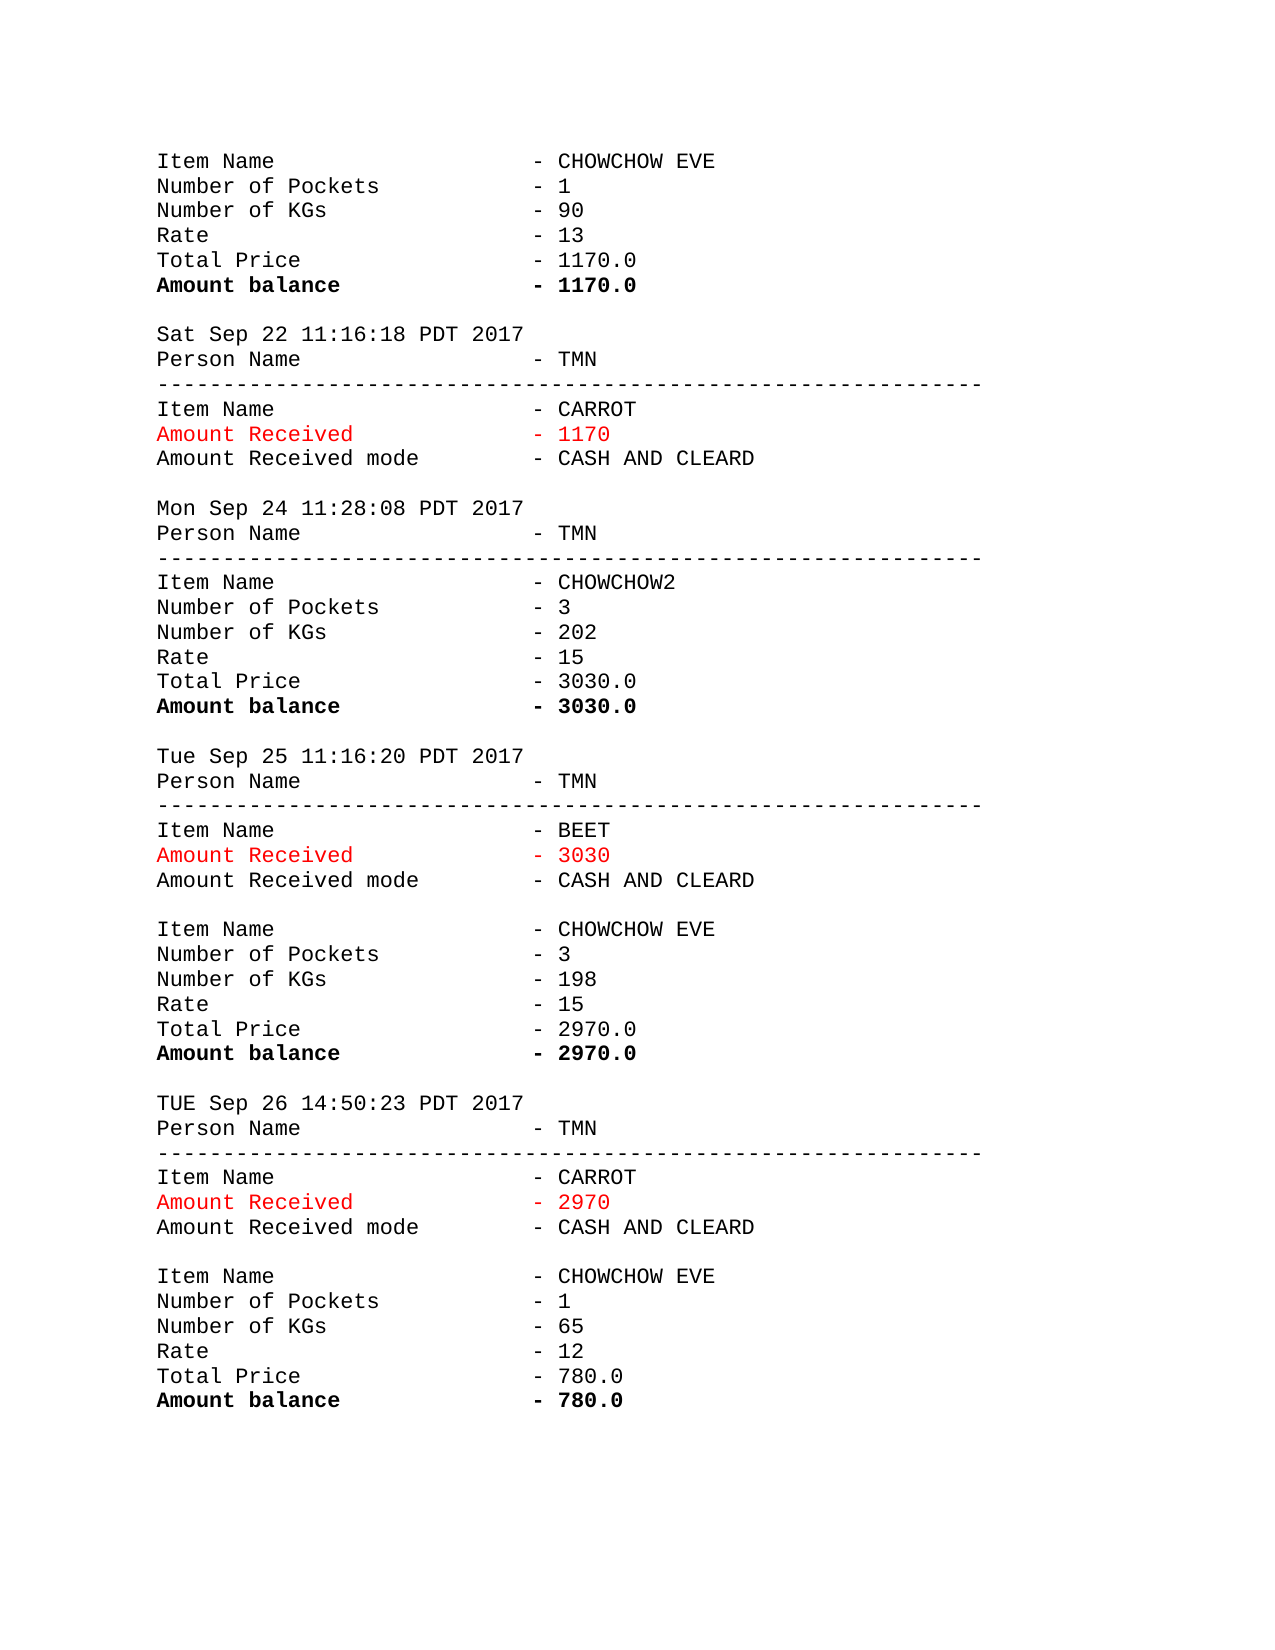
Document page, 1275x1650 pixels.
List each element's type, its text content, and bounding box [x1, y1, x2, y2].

text Person Name - TMN [156, 348, 1118, 373]
text Item Name - CARROT [156, 398, 1118, 423]
text Tue Sep 25 11:16:20 PDT 2017 [156, 745, 1118, 770]
text Item Name - CHOWCHOW EVE [156, 918, 1118, 943]
text Rate - 13 [156, 224, 1118, 249]
text Amount Received mode - CASH AND CLEARD [156, 447, 1118, 472]
text Number of Pockets - 3 [156, 596, 1118, 621]
text Amount balance - 780.0 [156, 1389, 1118, 1414]
text Amount balance - 2970.0 [156, 1042, 1118, 1067]
text Item Name - CHOWCHOW EVE [156, 1266, 1118, 1290]
text Number of Pockets - 1 [156, 175, 1118, 199]
text TUE Sep 26 14:50:23 PDT 2017 [156, 1092, 1118, 1117]
text Amount balance - 3030.0 [156, 695, 1118, 720]
text Number of KGs - 90 [156, 199, 1118, 224]
text --------------------------------------------------------------- [156, 794, 1118, 819]
text Number of Pockets - 3 [156, 943, 1118, 968]
text Total Price - 780.0 [156, 1365, 1118, 1389]
text Item Name - CHOWCHOW EVE [156, 150, 1118, 175]
text Mon Sep 24 11:28:08 PDT 2017 [156, 497, 1118, 522]
text Number of KGs - 65 [156, 1315, 1118, 1340]
text Rate - 12 [156, 1340, 1118, 1365]
text Rate - 15 [156, 993, 1118, 1018]
text Total Price - 2970.0 [156, 1018, 1118, 1042]
text Person Name - TMN [156, 1117, 1118, 1142]
text Amount Received - 1170 [156, 423, 1118, 447]
text --------------------------------------------------------------- [156, 547, 1118, 571]
text Amount Received - 3030 [156, 844, 1118, 869]
text Amount balance - 1170.0 [156, 274, 1118, 299]
text Sat Sep 22 11:16:18 PDT 2017 [156, 323, 1118, 348]
text Number of KGs - 198 [156, 968, 1118, 993]
text Number of Pockets - 1 [156, 1290, 1118, 1315]
text Number of KGs - 202 [156, 621, 1118, 646]
text Amount Received mode - CASH AND CLEARD [156, 1216, 1118, 1241]
text Total Price - 3030.0 [156, 671, 1118, 695]
text Amount Received mode - CASH AND CLEARD [156, 869, 1118, 894]
text Item Name - CARROT [156, 1166, 1118, 1191]
text Total Price - 1170.0 [156, 249, 1118, 274]
text Item Name - BEET [156, 819, 1118, 844]
text --------------------------------------------------------------- [156, 1142, 1118, 1166]
text --------------------------------------------------------------- [156, 373, 1118, 398]
text Rate - 15 [156, 646, 1118, 671]
text Person Name - TMN [156, 522, 1118, 547]
text Person Name - TMN [156, 770, 1118, 794]
text Amount Received - 2970 [156, 1191, 1118, 1216]
text Item Name - CHOWCHOW2 [156, 571, 1118, 596]
